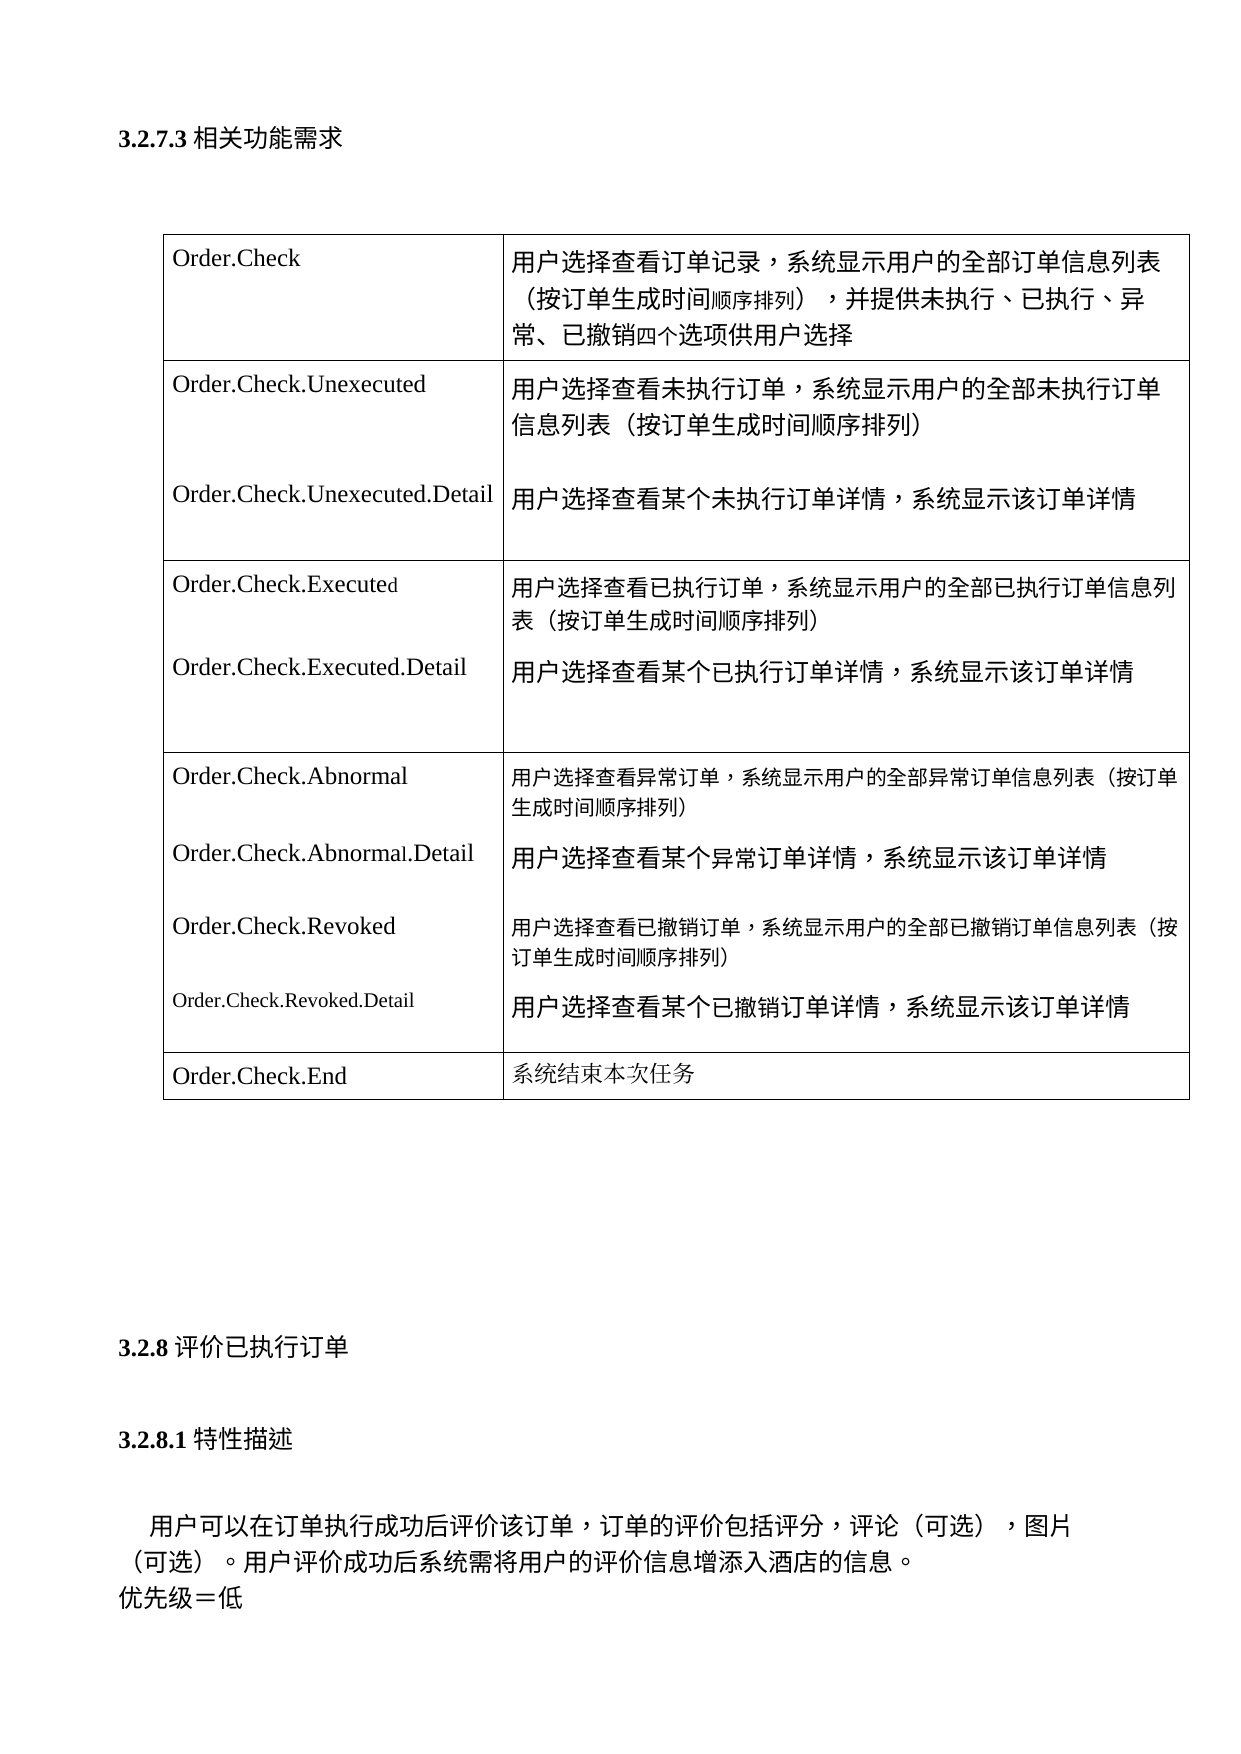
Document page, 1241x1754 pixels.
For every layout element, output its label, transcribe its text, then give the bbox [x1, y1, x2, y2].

text 优先级＝低 [118, 1579, 1122, 1615]
table_cell Order.Check.Unexecuted [164, 361, 503, 471]
text 用户可以在订单执行成功后评价该订单，订单的评价包括评分，评论（可选），图片（可选）。用户评价成功后系统需将用户的评价信息增添入酒店的信息。 [118, 1506, 1122, 1579]
table_cell 系统结束本次任务 [504, 1053, 1189, 1098]
table_cell 用户选择查看未执行订单，系统显示用户的全部未执行订单信息列表（按订单生成时间顺序排列） [504, 361, 1189, 471]
subtitle 3.2.8.1 特性描述 [118, 1420, 1122, 1456]
table_cell Order.Check.Abnormal [164, 753, 503, 830]
table_cell Order.Check.Unexecuted.Detail [164, 471, 503, 560]
table_cell Order.Check.Executed.Detail [164, 644, 503, 752]
subtitle 3.2.7.3 相关功能需求 [118, 118, 1122, 154]
table_cell 用户选择查看某个已执行订单详情，系统显示该订单详情 [504, 644, 1189, 752]
table_header Order.Check [164, 235, 503, 360]
table_cell 用户选择查看异常订单，系统显示用户的全部异常订单信息列表（按订单生成时间顺序排列） [504, 753, 1189, 830]
table_cell 用户选择查看已撤销订单，系统显示用户的全部已撤销订单信息列表（按订单生成时间顺序排列） [504, 903, 1189, 979]
table_cell Order.Check.Executed [164, 561, 503, 644]
subtitle 3.2.8 评价已执行订单 [118, 1328, 1122, 1364]
table_cell Order.Check.Abnormal.Detail [164, 830, 503, 902]
table_cell 用户选择查看某个已撤销订单详情，系统显示该订单详情 [504, 980, 1189, 1052]
table_cell 用户选择查看某个异常订单详情，系统显示该订单详情 [504, 830, 1189, 902]
table_cell 用户选择查看某个未执行订单详情，系统显示该订单详情 [504, 471, 1189, 560]
table_cell Order.Check.Revoked [164, 903, 503, 979]
table_cell Order.Check.Revoked.Detail [164, 980, 503, 1052]
table_cell 用户选择查看已执行订单，系统显示用户的全部已执行订单信息列表（按订单生成时间顺序排列） [504, 561, 1189, 644]
table_cell Order.Check.End [164, 1053, 503, 1098]
table_header 用户选择查看订单记录，系统显示用户的全部订单信息列表（按订单生成时间顺序排列），并提供未执行、已执行、异常、已撤销四个选项供用户选择 [504, 235, 1189, 360]
